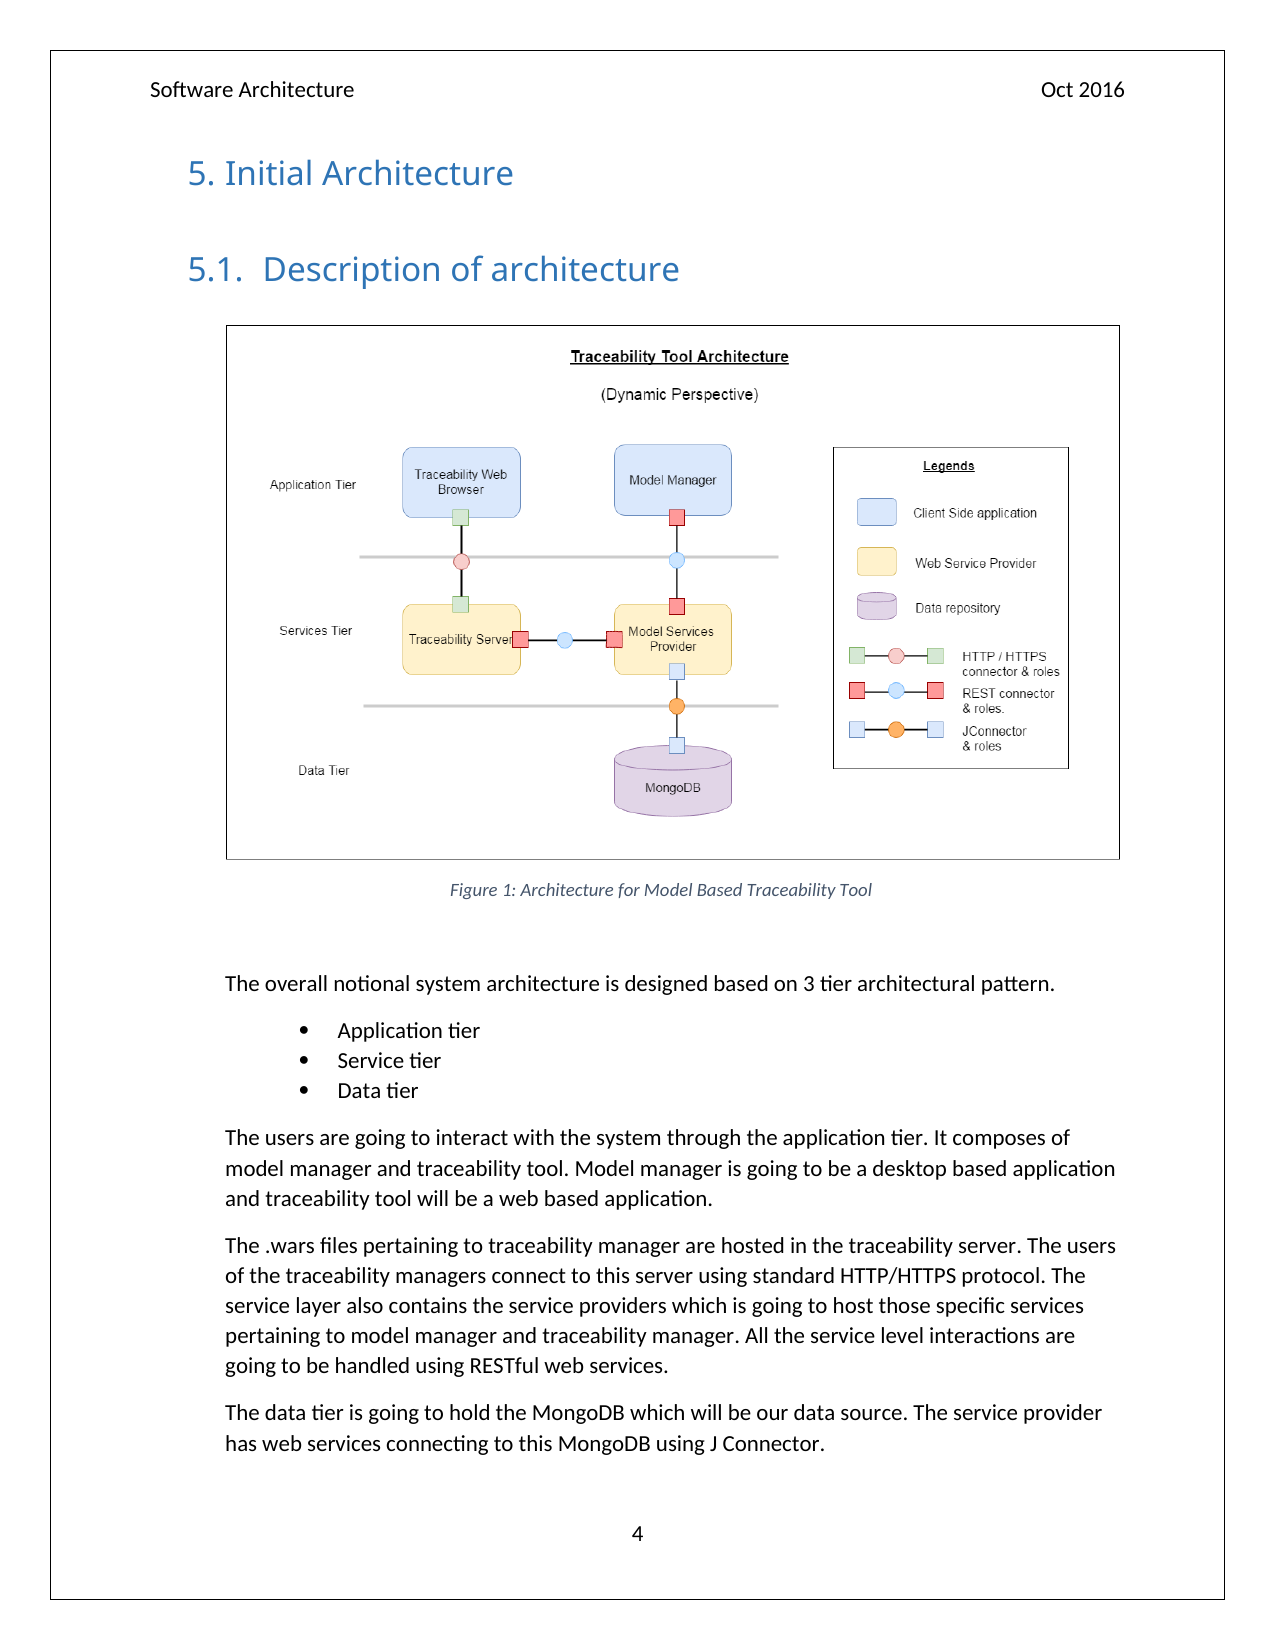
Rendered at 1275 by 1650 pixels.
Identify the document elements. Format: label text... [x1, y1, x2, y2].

text The users are going to interact with the system through the application tier. It composes of model manager and traceability tool. Model manager is going to be a desktop based application and traceability tool will be a web based application. [225, 1123, 1125, 1212]
list Application tier [300, 1016, 1125, 1044]
text The data tier is going to hold the MongoDB which will be our data source. The service provider has web services connecting to this MongoDB using J Connector. [225, 1398, 1125, 1457]
text Figure 1: Architecture for Model Based Traceability Tool [375, 879, 1125, 902]
list Service tier [300, 1046, 1125, 1074]
text The .wars files pertaining to traceability manager are hosted in the traceability server. The users of the traceability managers connect to this server using standard HTTP/HTTPS protocol. The service layer also contains the service providers which is going to host those specific services pertaining to model manager and traceability manager. All the service level interactions are going to be handled using RESTful web services. [225, 1231, 1125, 1379]
list Description of architecture [187, 246, 1125, 291]
subtitle Initial Architecture [187, 150, 1125, 195]
list Data tier [300, 1077, 1125, 1104]
text The overall notional system architecture is designed based on 3 tier architectural pattern. [150, 969, 1125, 997]
